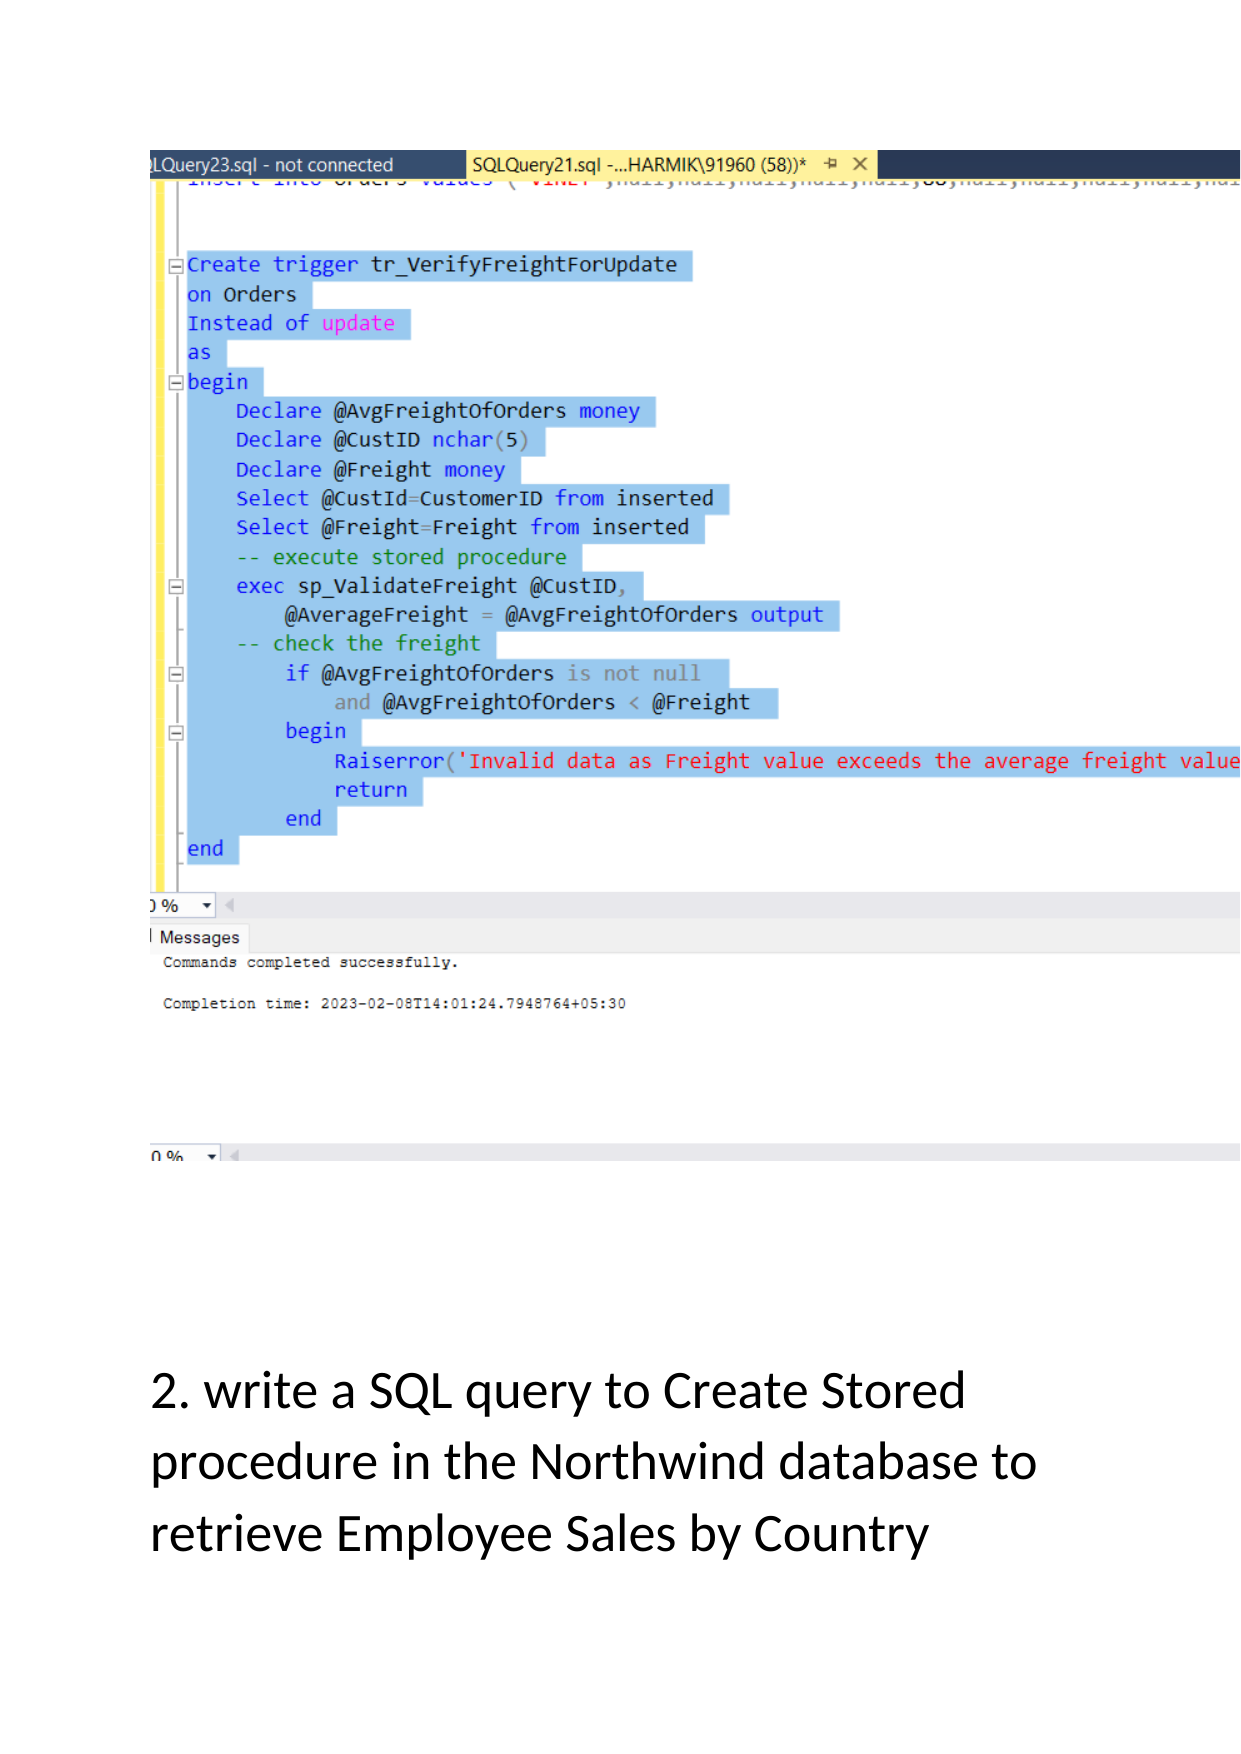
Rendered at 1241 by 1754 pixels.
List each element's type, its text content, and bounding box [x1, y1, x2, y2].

picture [150, 150, 1241, 1161]
text 2. write a SQL query to Create Stored procedure in the Northwind database to retrieve Employee Sales by Country [150, 1356, 1090, 1564]
